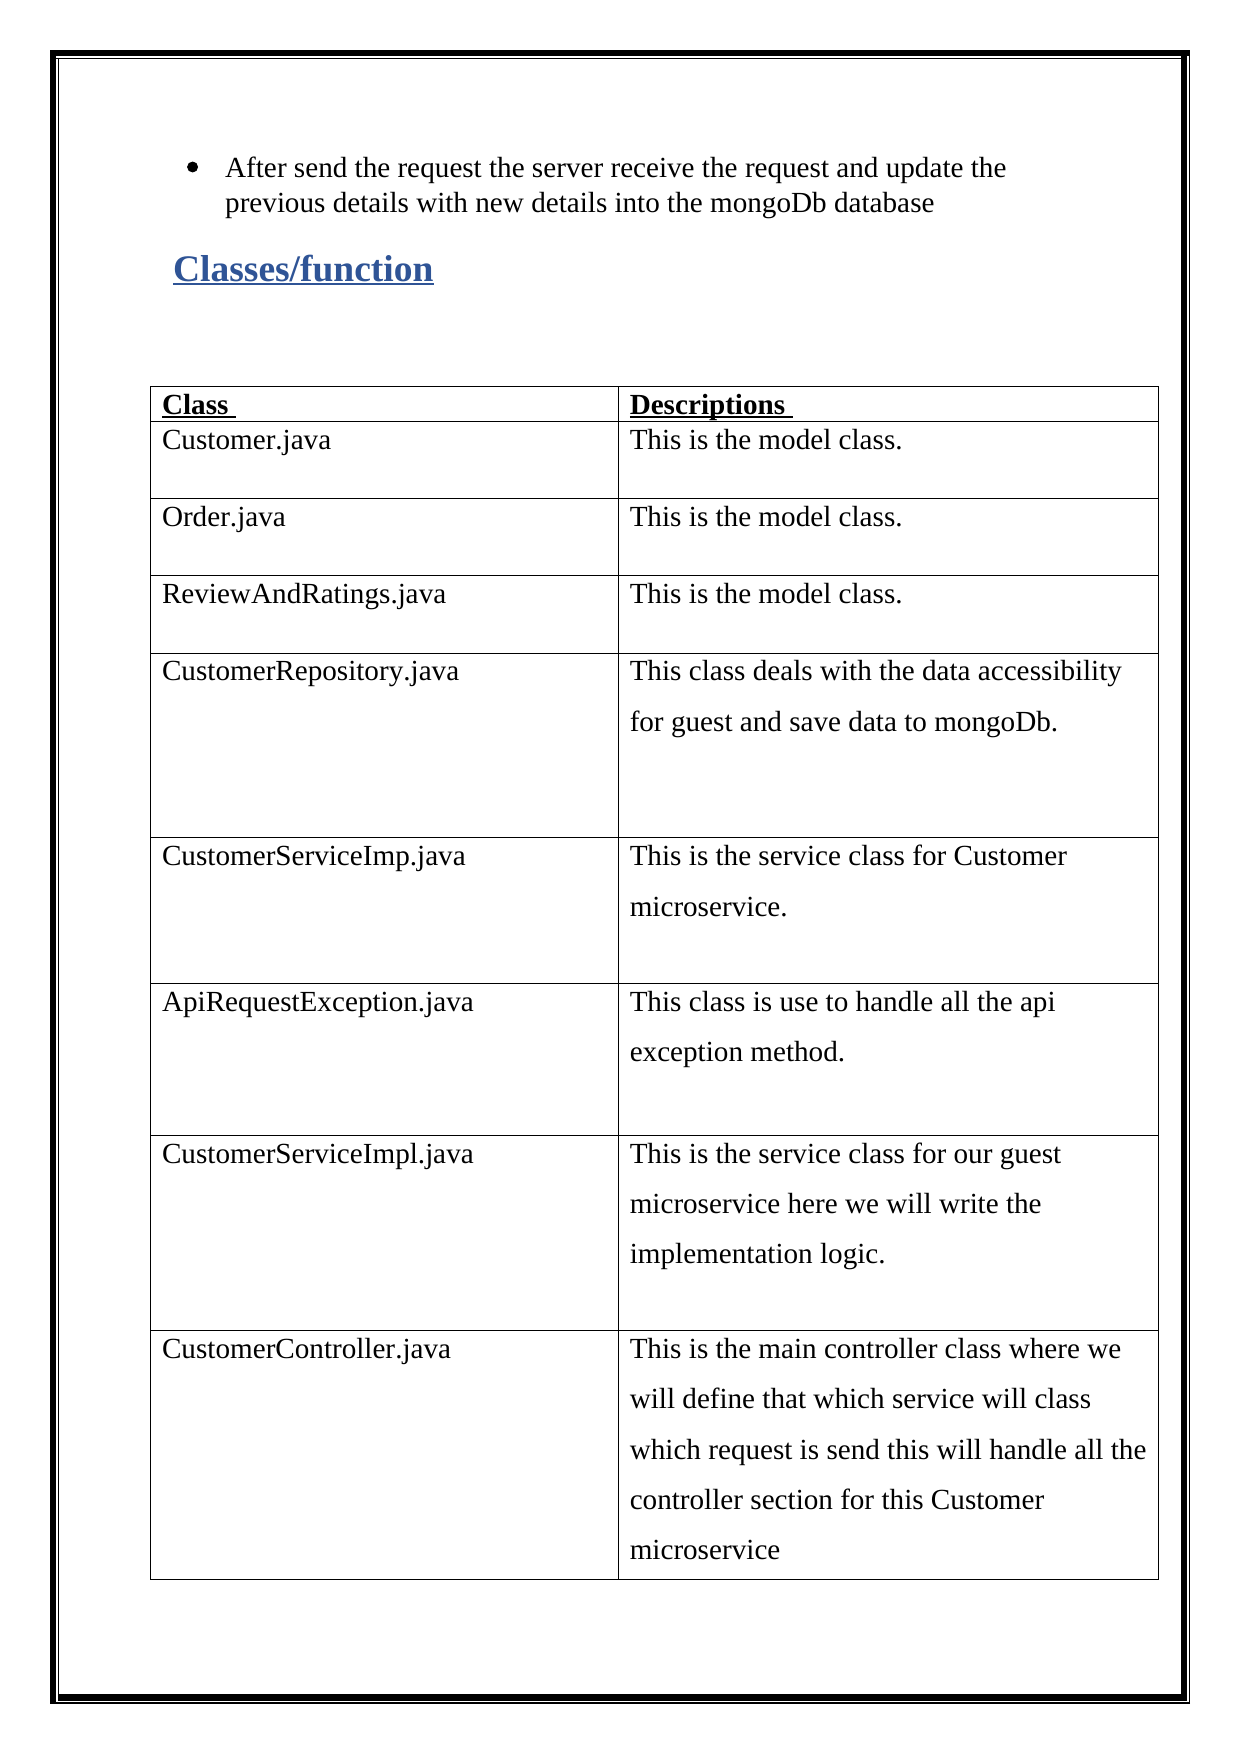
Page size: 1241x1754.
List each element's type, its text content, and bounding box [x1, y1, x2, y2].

table_cell This is the model class. [619, 576, 1158, 652]
table_cell This class deals with the data accessibility for guest and save data to mongoDb. [619, 654, 1158, 837]
table_cell Order.java [151, 499, 618, 575]
table_cell This is the model class. [619, 422, 1158, 498]
list After send the request the server receive the request and update the previous details with new details into the mongoDb database [187, 150, 1090, 219]
table_cell This class is use to handle all the api exception method. [619, 984, 1158, 1135]
table_cell This is the service class for our guest microservice here we will write the implementation logic. [619, 1136, 1158, 1330]
table_cell CustomerServiceImp.java [151, 838, 618, 983]
table_cell ReviewAndRatings.java [151, 576, 618, 652]
table_cell This is the service class for Customer microservice. [619, 838, 1158, 983]
table_cell This is the main controller class where we will define that which service will class which request is send this will handle all the controller section for this Customer microservice [619, 1331, 1158, 1579]
table_header Class [151, 387, 618, 421]
table_header Descriptions [619, 387, 1158, 421]
table_cell ApiRequestException.java [151, 984, 618, 1135]
table_cell CustomerController.java [151, 1331, 618, 1579]
subtitle Classes/function [150, 246, 1090, 289]
table_cell This is the model class. [619, 499, 1158, 575]
table_cell Customer.java [151, 422, 618, 498]
table_cell CustomerRepository.java [151, 654, 618, 837]
table_cell CustomerServiceImpl.java [151, 1136, 618, 1330]
